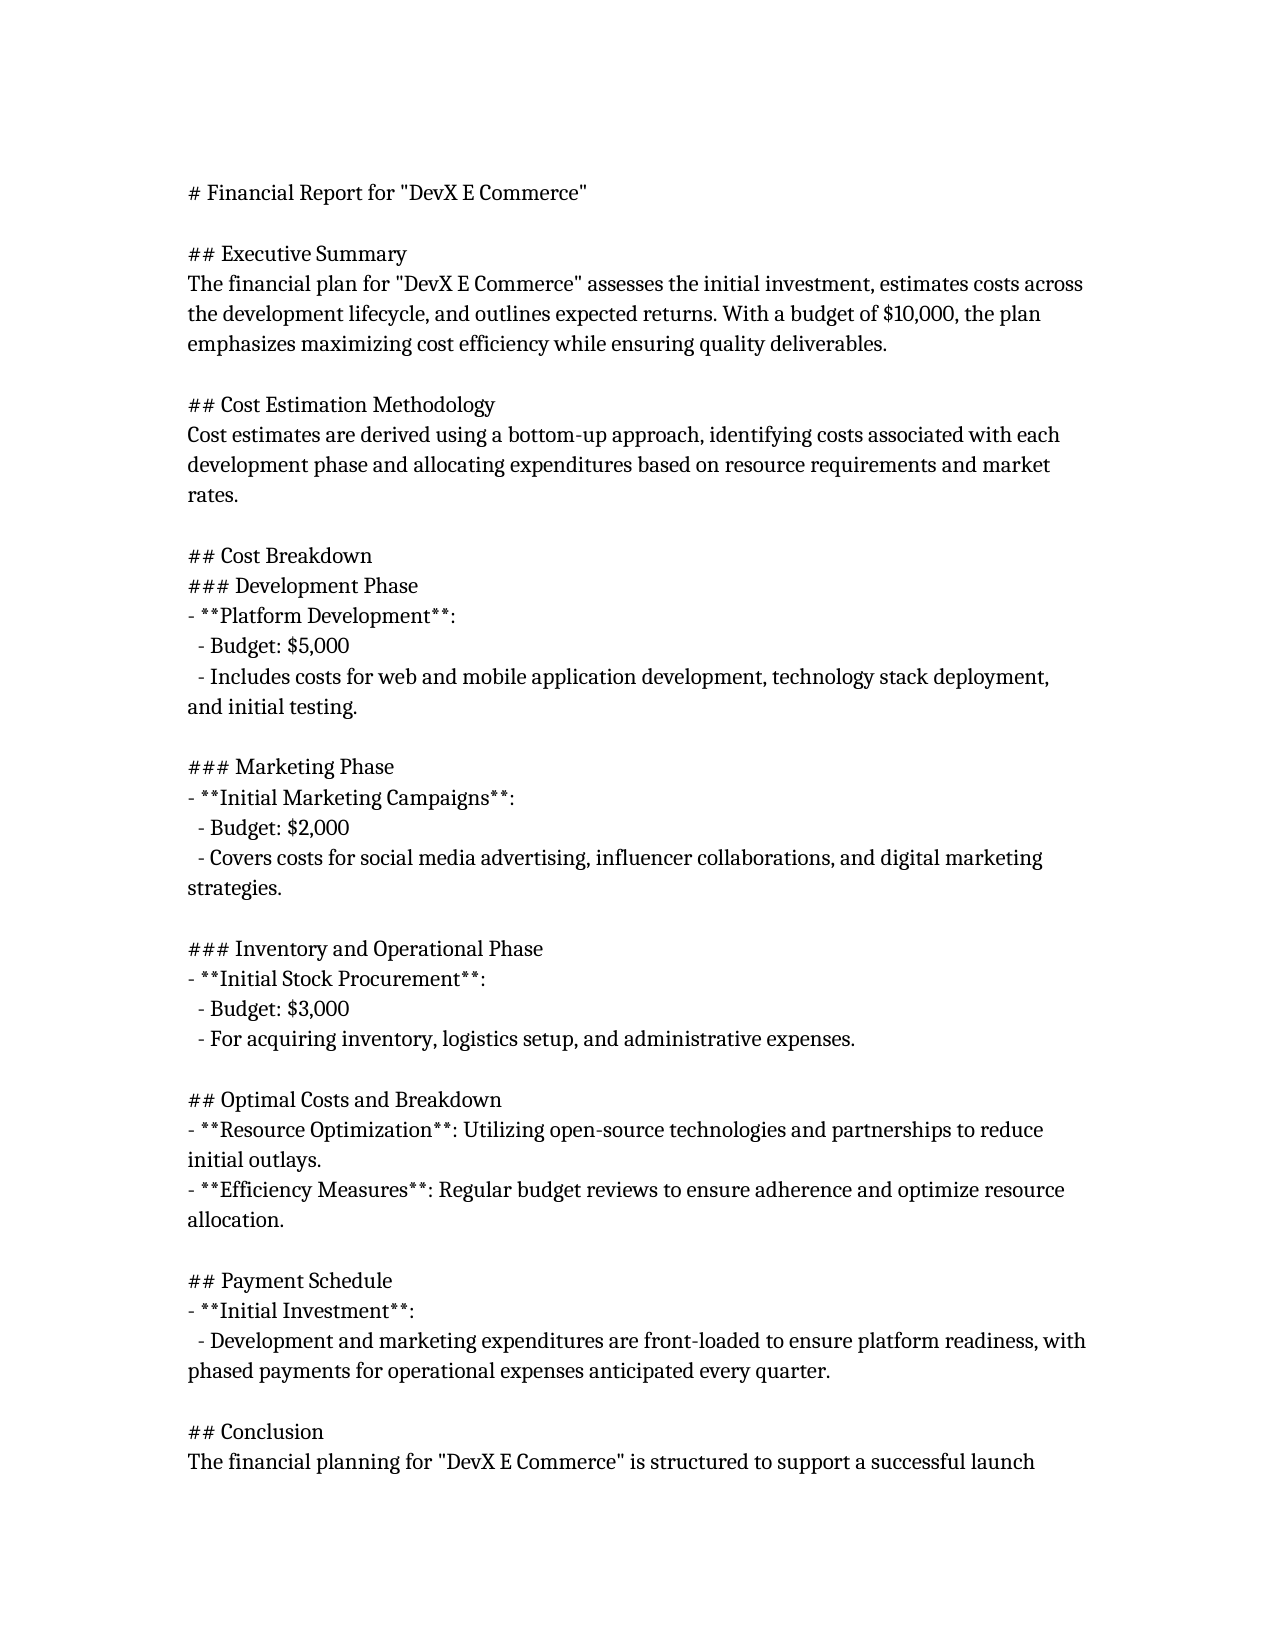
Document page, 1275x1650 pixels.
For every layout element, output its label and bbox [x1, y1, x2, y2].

text [187, 150, 1087, 1475]
